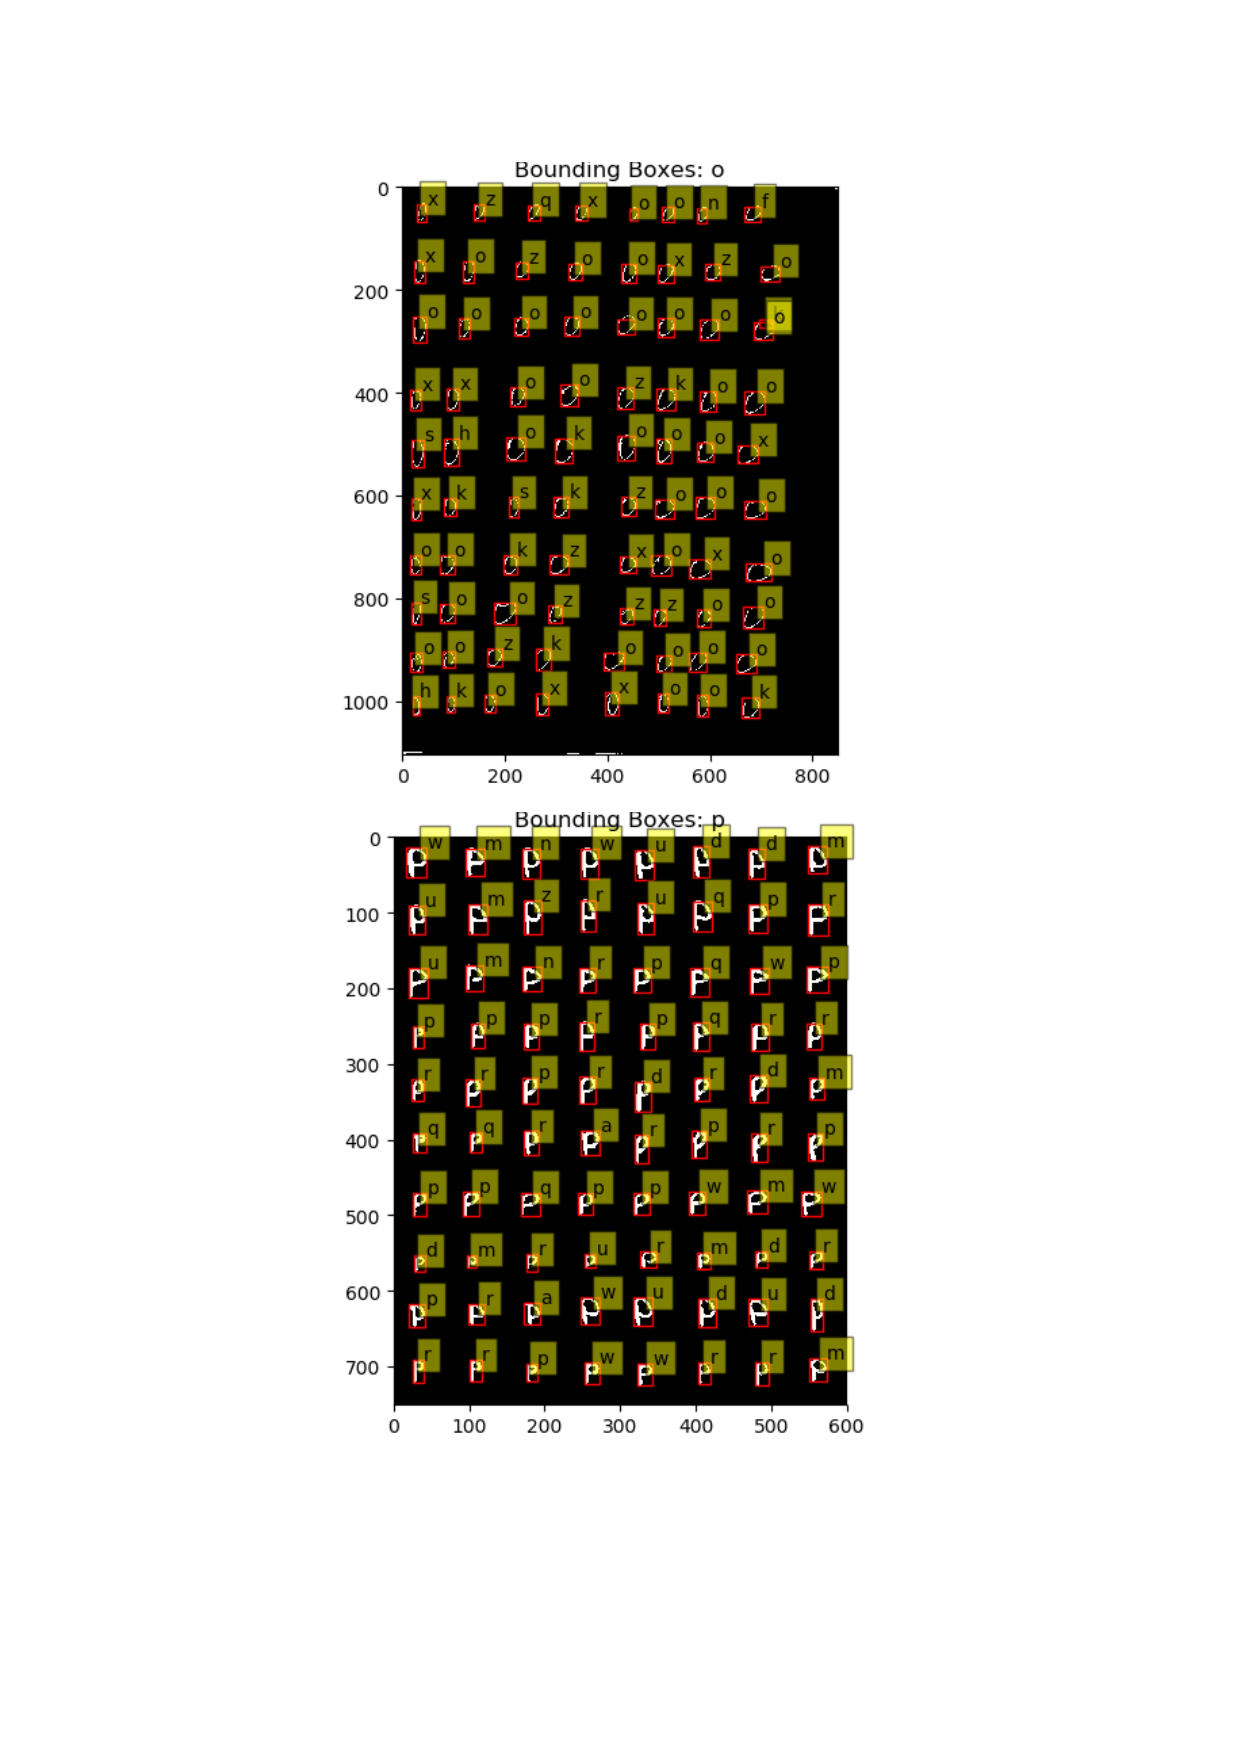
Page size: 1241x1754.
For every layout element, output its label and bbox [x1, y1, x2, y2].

picture [187, 162, 1053, 806]
picture [187, 812, 1053, 1456]
